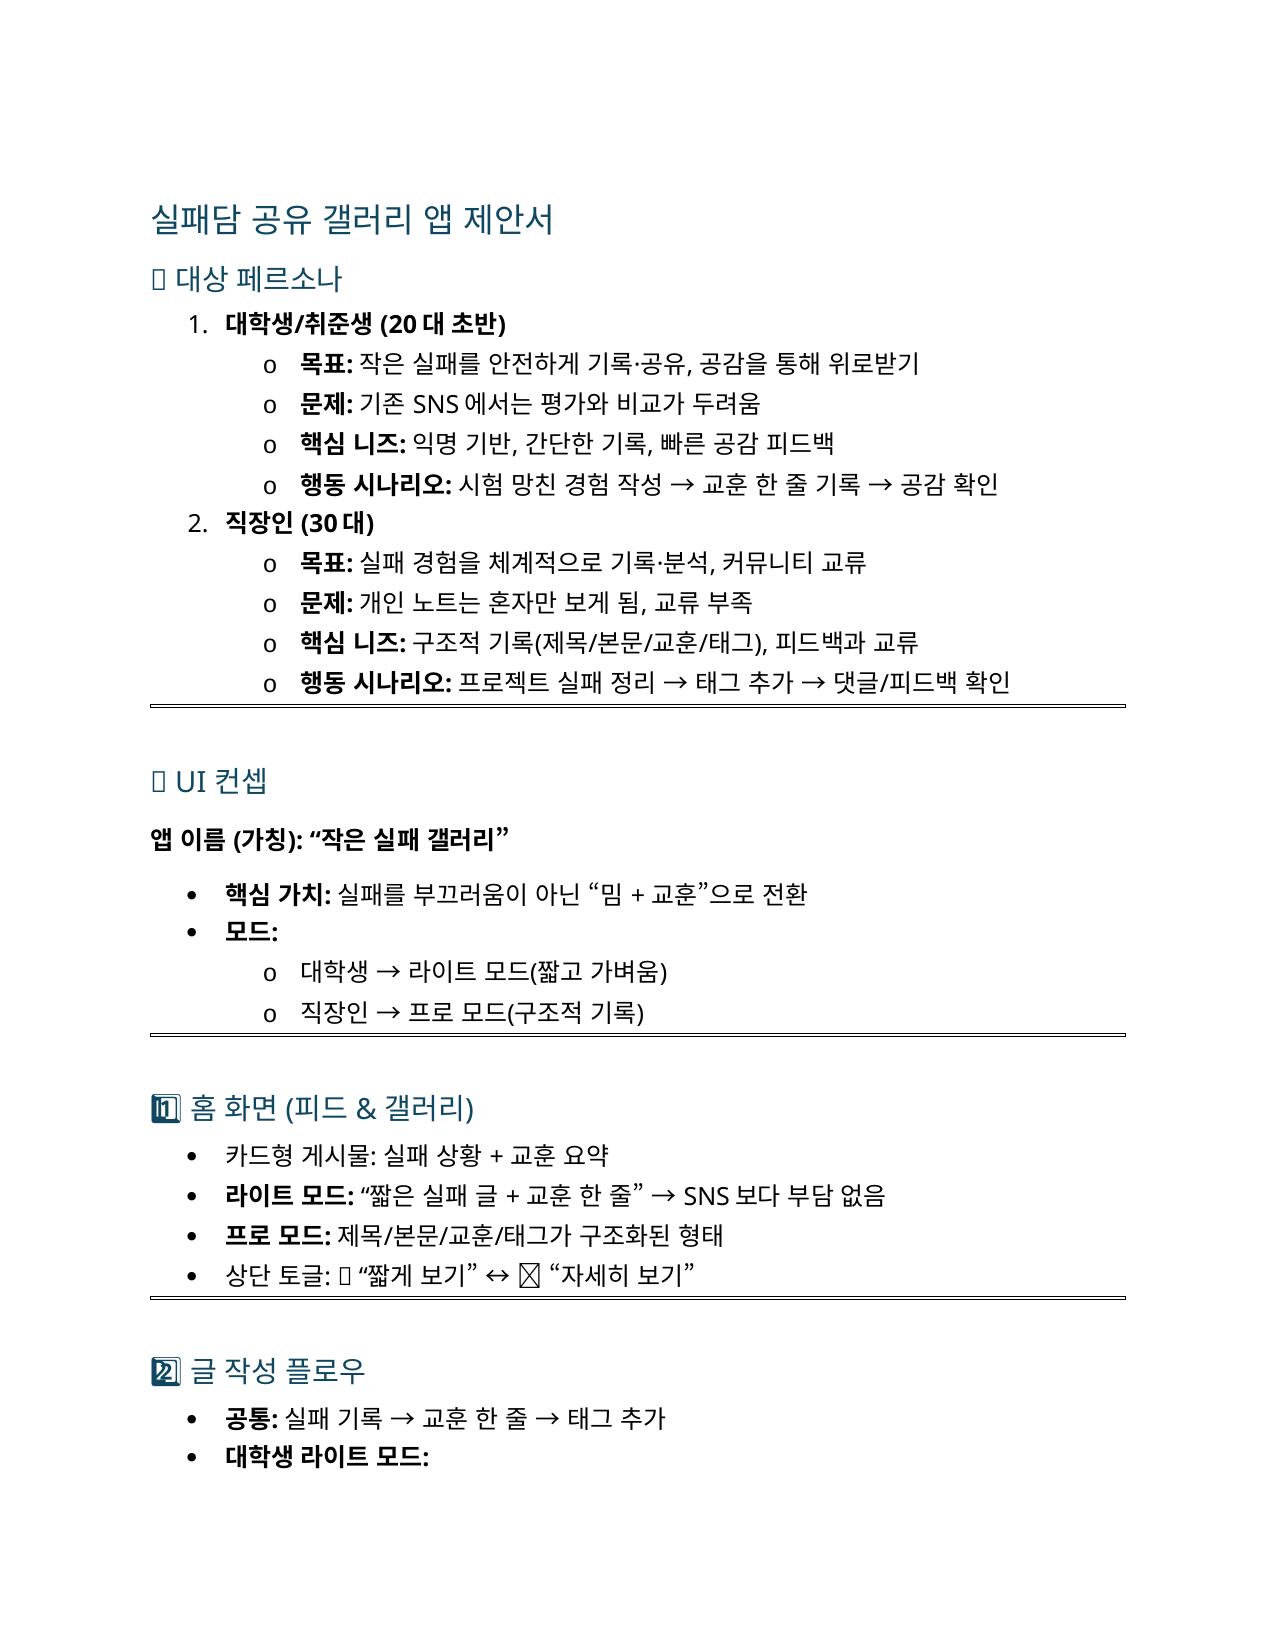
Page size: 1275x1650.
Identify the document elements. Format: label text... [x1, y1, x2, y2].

list 모드: [187, 915, 1125, 949]
list 문제: 개인 노트는 혼자만 보게 됨, 교류 부족 [262, 583, 1125, 620]
subtitle 🎯 대상 페르소나 [150, 259, 1125, 298]
list 대학생/취준생 (20대 초반) [187, 307, 1125, 341]
list 행동 시나리오: 시험 망친 경험 작성 → 교훈 한 줄 기록 → 공감 확인 [262, 465, 1125, 502]
list 대학생 → 라이트 모드(짧고 가벼움) [262, 953, 1125, 989]
list 공통: 실패 기록 → 교훈 한 줄 → 태그 추가 [187, 1399, 1125, 1435]
list 핵심 가치: 실패를 부끄러움이 아닌 “밈 + 교훈”으로 전환 [187, 875, 1125, 911]
list 대학생 라이트 모드: [187, 1439, 1125, 1473]
list 카드형 게시물: 실패 상황 + 교훈 요약 [187, 1136, 1125, 1172]
list 목표: 실패 경험을 체계적으로 기록·분석, 커뮤니티 교류 [262, 543, 1125, 580]
list 프로 모드: 제목/본문/교훈/태그가 구조화된 형태 [187, 1216, 1125, 1252]
list 핵심 니즈: 익명 기반, 간단한 기록, 빠른 공감 피드백 [262, 425, 1125, 461]
list 행동 시나리오: 프로젝트 실패 정리 → 태그 추가 → 댓글/피드백 확인 [262, 664, 1125, 700]
subtitle 1️⃣ 홈 화면 (피드 & 갤러리) [150, 1088, 1125, 1128]
text 앱 이름 (가칭): “작은 실패 갤러리” [150, 820, 1125, 856]
list 직장인 → 프로 모드(구조적 기록) [262, 993, 1125, 1029]
subtitle 🔑 UI 컨셉 [150, 759, 1125, 801]
list 문제: 기존 SNS에서는 평가와 비교가 두려움 [262, 385, 1125, 421]
list 목표: 작은 실패를 안전하게 기록·공유, 공감을 통해 위로받기 [262, 344, 1125, 381]
list 라이트 모드: “짧은 실패 글 + 교훈 한 줄” → SNS보다 부담 없음 [187, 1176, 1125, 1212]
list 상단 토글: 🔘 “짧게 보기” ↔ 🔘 “자세히 보기” [187, 1256, 1125, 1292]
list 핵심 니즈: 구조적 기록(제목/본문/교훈/태그), 피드백과 교류 [262, 624, 1125, 660]
subtitle 실패담 공유 갤러리 앱 제안서 [150, 194, 1125, 242]
list 직장인 (30대) [187, 505, 1125, 539]
subtitle 2️⃣ 글 작성 플로우 [150, 1351, 1125, 1391]
